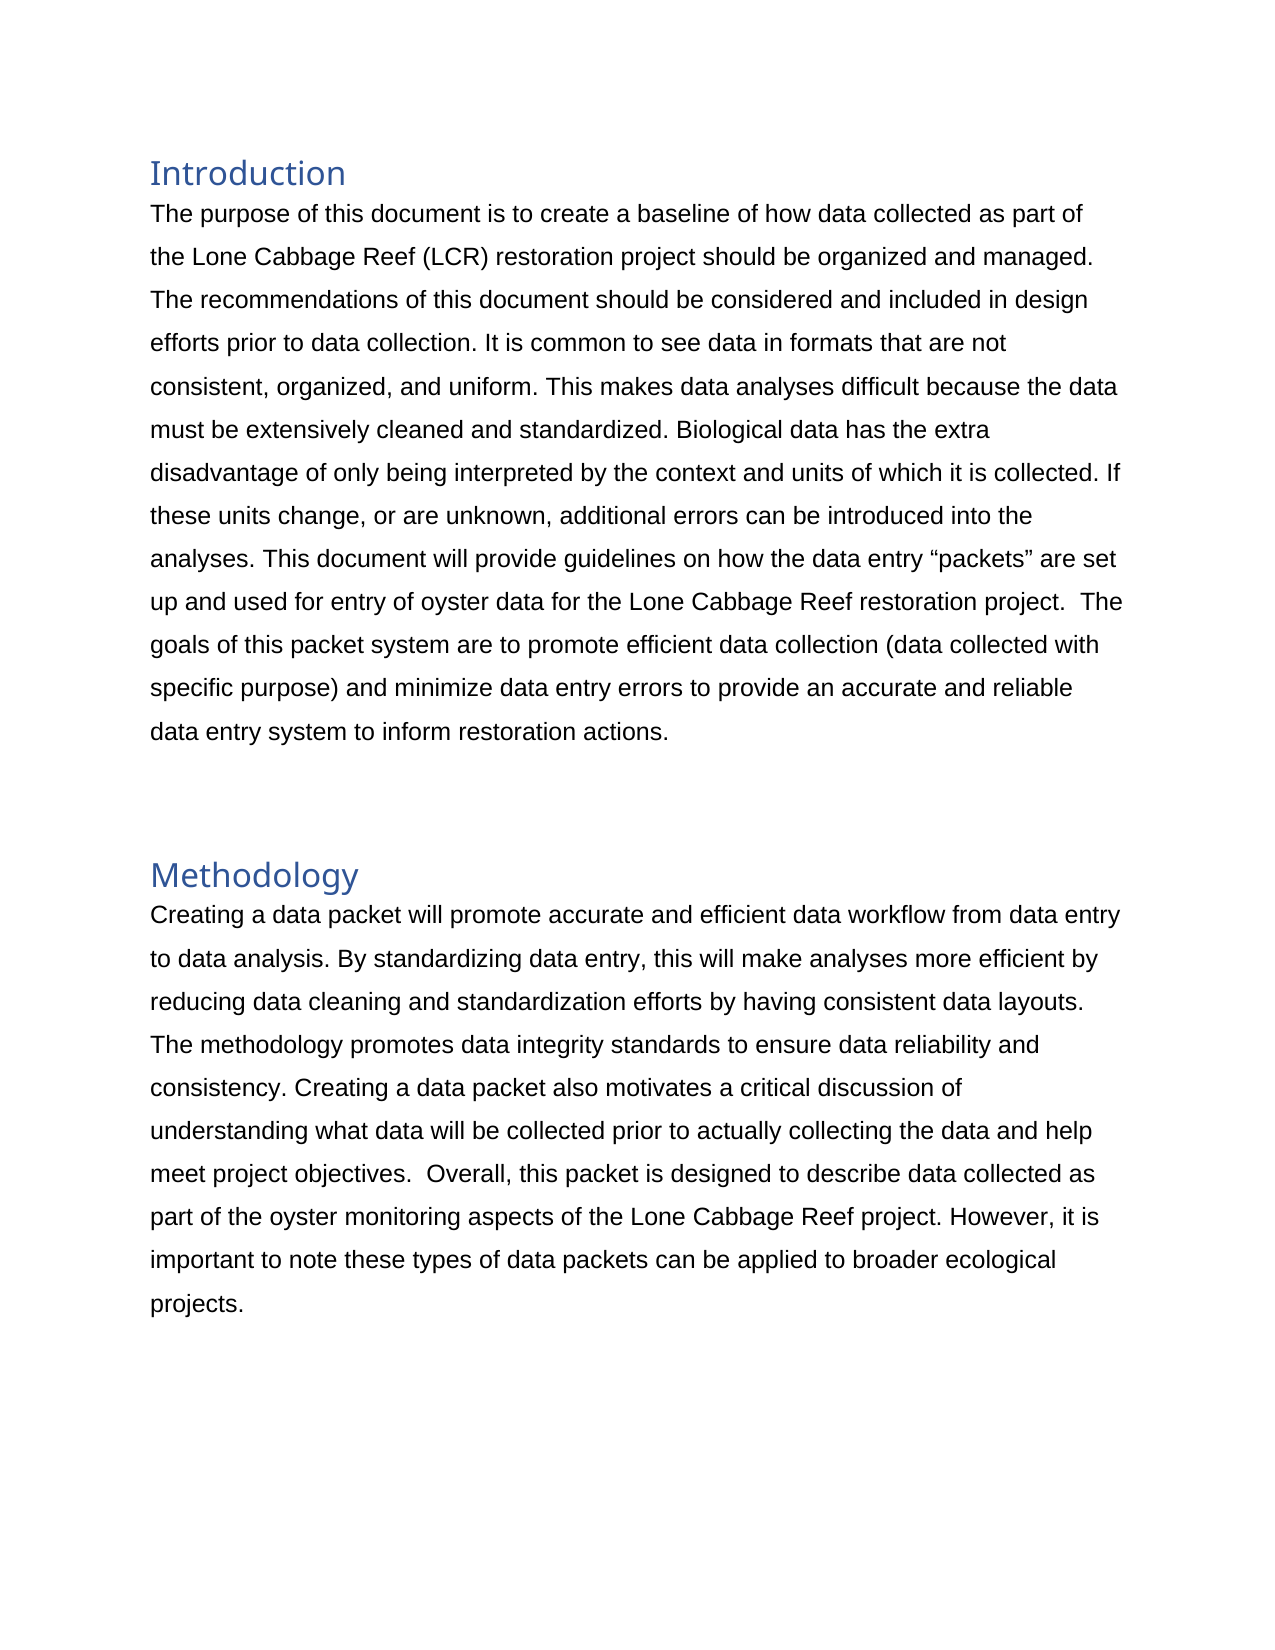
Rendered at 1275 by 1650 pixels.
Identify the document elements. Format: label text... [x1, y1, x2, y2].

subtitle Introduction [150, 150, 1125, 195]
text Creating a data packet will promote accurate and efficient data workflow from data entry to data analysis. By standardizing data entry, this will make analyses more efficient by reducing data cleaning and standardization efforts by having consistent data layouts. The methodology promotes data integrity standards to ensure data reliability and consistency. Creating a data packet also motivates a critical discussion of understanding what data will be collected prior to actually collecting the data and help meet project objectives. Overall, this packet is designed to describe data collected as part of the oyster monitoring aspects of the Lone Cabbage Reef project. However, it is important to note these types of data packets can be applied to broader ecological projects. [150, 901, 1125, 1317]
text The purpose of this document is to create a baseline of how data collected as part of the Lone Cabbage Reef (LCR) restoration project should be organized and managed. The recommendations of this document should be considered and included in design efforts prior to data collection. It is common to see data in formats that are not consistent, organized, and uniform. This makes data analyses difficult because the data must be extensively cleaned and standardized. Biological data has the extra disadvantage of only being interpreted by the context and units of which it is collected. If these units change, or are unknown, additional errors can be introduced into the analyses. This document will provide guidelines on how the data entry “packets” are set up and used for entry of oyster data for the Lone Cabbage Reef restoration project. The goals of this packet system are to promote efficient data collection (data collected with specific purpose) and minimize data entry errors to provide an accurate and reliable data entry system to inform restoration actions. [150, 199, 1125, 745]
subtitle Methodology [150, 852, 1125, 897]
